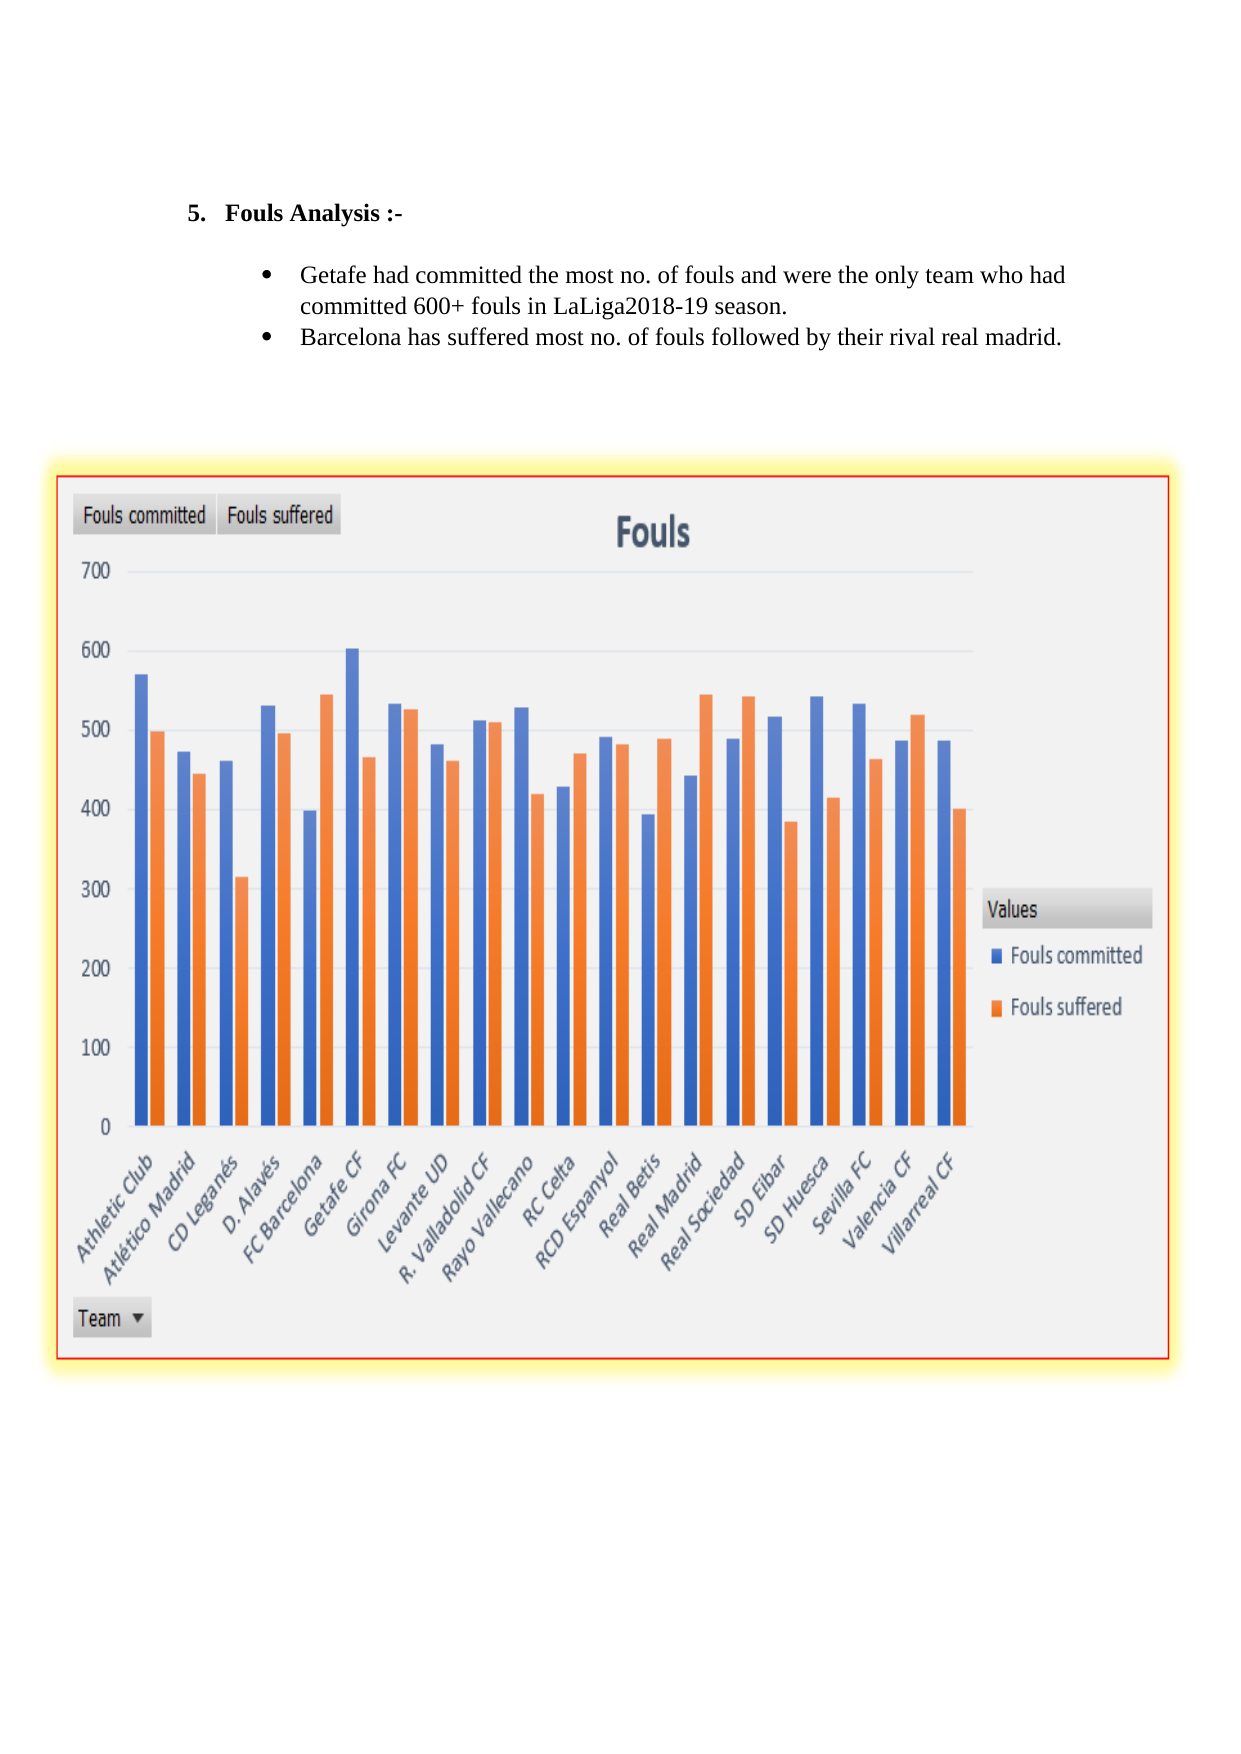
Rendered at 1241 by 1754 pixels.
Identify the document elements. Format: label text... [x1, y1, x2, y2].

list Fouls Analysis :- [187, 198, 1090, 226]
list Barcelona has suffered most no. of fouls followed by their rival real madrid. [262, 322, 1090, 351]
list Getafe had committed the most no. of fouls and were the only team who had committed 600+ fouls in LaLiga2018-19 season. [262, 260, 1090, 319]
picture [0, 415, 1222, 1441]
